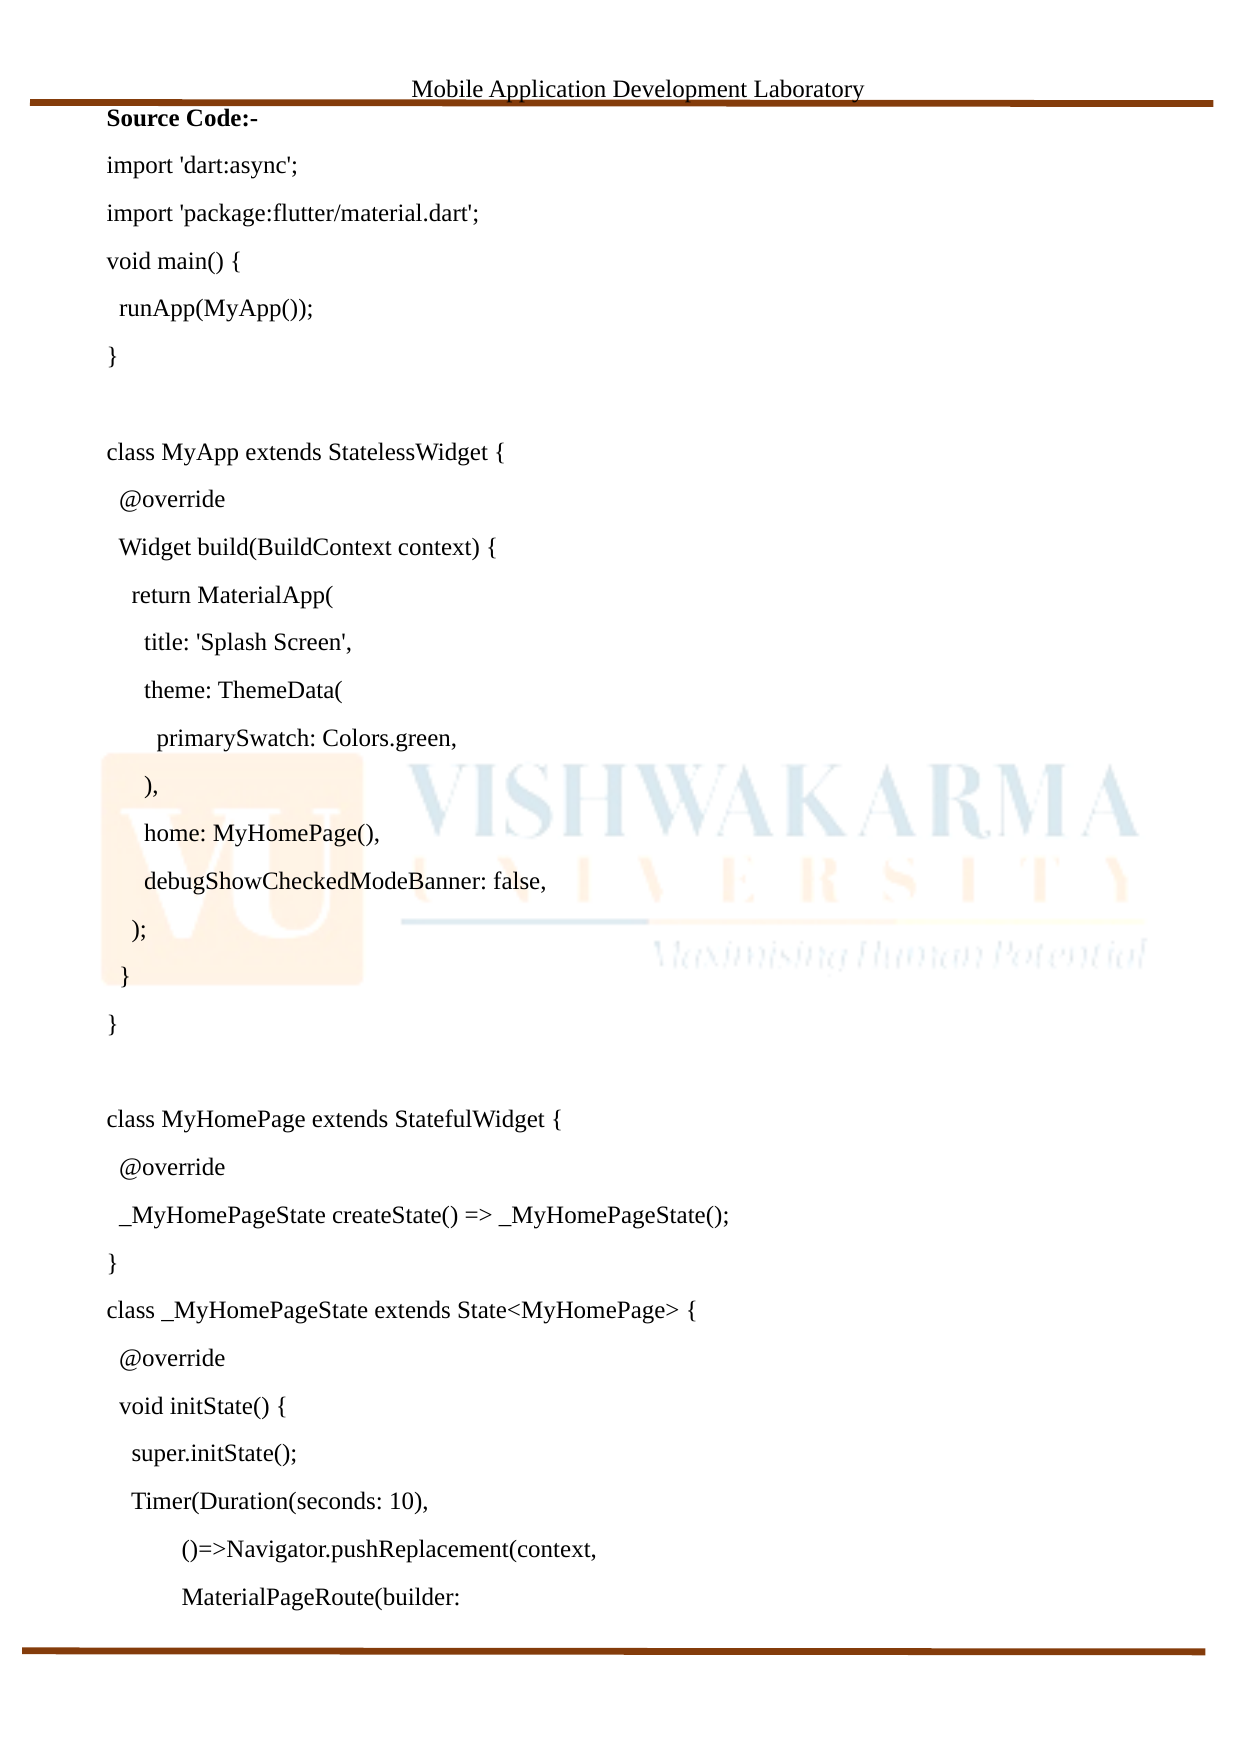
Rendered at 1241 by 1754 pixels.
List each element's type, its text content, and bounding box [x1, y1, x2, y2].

text primarySwatch: Colors.green, [106, 723, 1169, 752]
text Widget build(BuildContext context) { [106, 532, 1169, 561]
text debugShowCheckedModeBanner: false, [106, 866, 1169, 895]
text ), [106, 771, 1169, 799]
text @override [106, 484, 1169, 513]
text @override [106, 1152, 1169, 1181]
text MaterialPageRoute(builder: [106, 1582, 1169, 1610]
text return MaterialApp( [106, 580, 1169, 608]
text Source Code:- [106, 103, 1169, 131]
text _MyHomePageState createState() => _MyHomePageState(); [106, 1200, 1169, 1229]
text ()=>Navigator.pushReplacement(context, [106, 1534, 1169, 1563]
text class MyApp extends StatelessWidget { [106, 437, 1169, 465]
text import 'dart:async'; [106, 150, 1169, 179]
text @override [106, 1343, 1169, 1372]
text super.initState(); [106, 1438, 1169, 1467]
text void initState() { [106, 1391, 1169, 1419]
text } [106, 1009, 1169, 1038]
text } [106, 961, 1169, 990]
text title: 'Splash Screen', [106, 627, 1169, 656]
text ); [106, 914, 1169, 942]
text void main() { [106, 246, 1169, 274]
text } [106, 1248, 1169, 1276]
text class MyHomePage extends StatefulWidget { [106, 1104, 1169, 1133]
text runApp(MyApp()); [106, 293, 1169, 322]
text home: MyHomePage(), [106, 818, 1169, 847]
text } [106, 341, 1169, 370]
text import 'package:flutter/material.dart'; [106, 198, 1169, 227]
text class _MyHomePageState extends State<MyHomePage> { [106, 1295, 1169, 1324]
text theme: ThemeData( [106, 675, 1169, 704]
text Timer(Duration(seconds: 10), [106, 1486, 1169, 1515]
